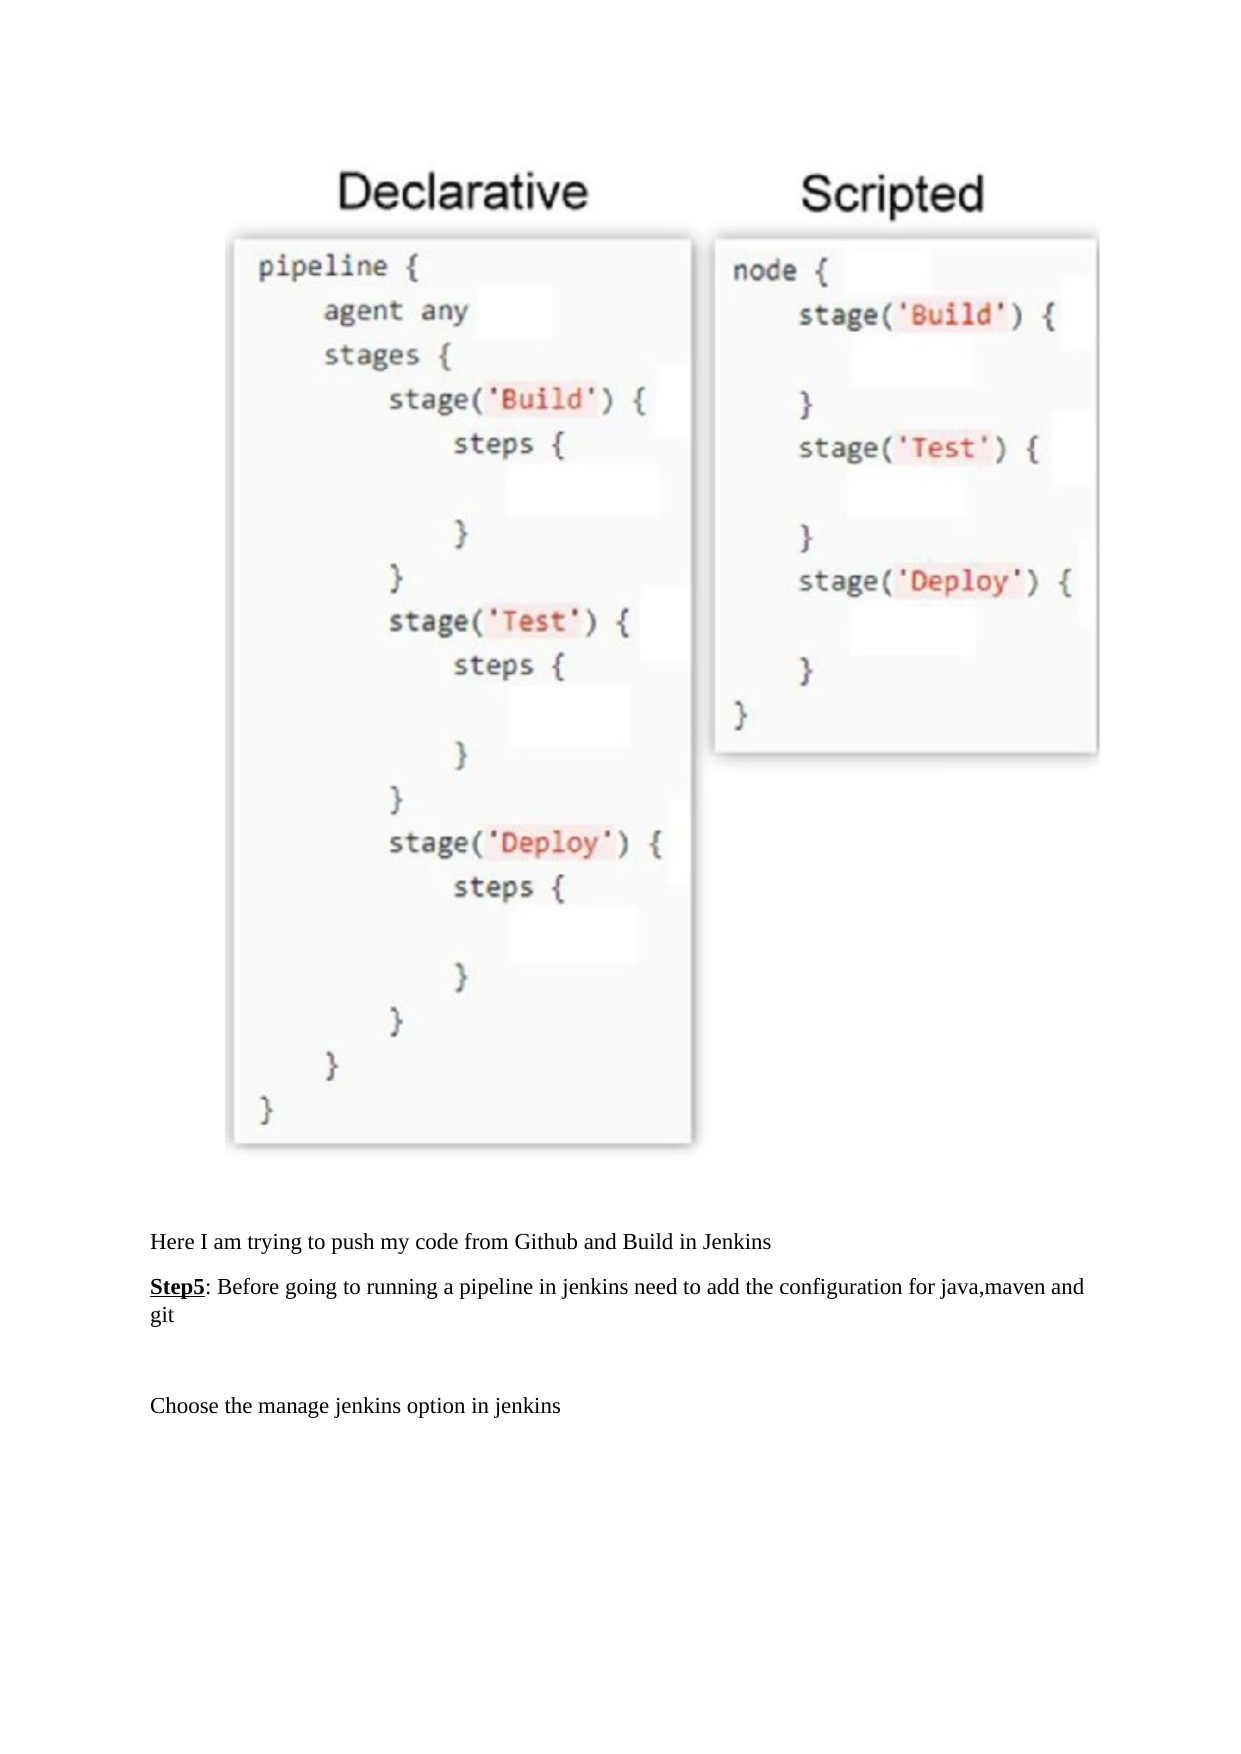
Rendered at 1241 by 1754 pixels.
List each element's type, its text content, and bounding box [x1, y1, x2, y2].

picture [225, 150, 1100, 1164]
text Choose the manage jenkins option in jenkins [150, 1392, 1090, 1418]
text Step5: Before going to running a pipeline in jenkins need to add the configuration for java,maven and git [150, 1273, 1090, 1328]
text Here I am trying to push my code from Github and Build in Jenkins [150, 1228, 1090, 1254]
